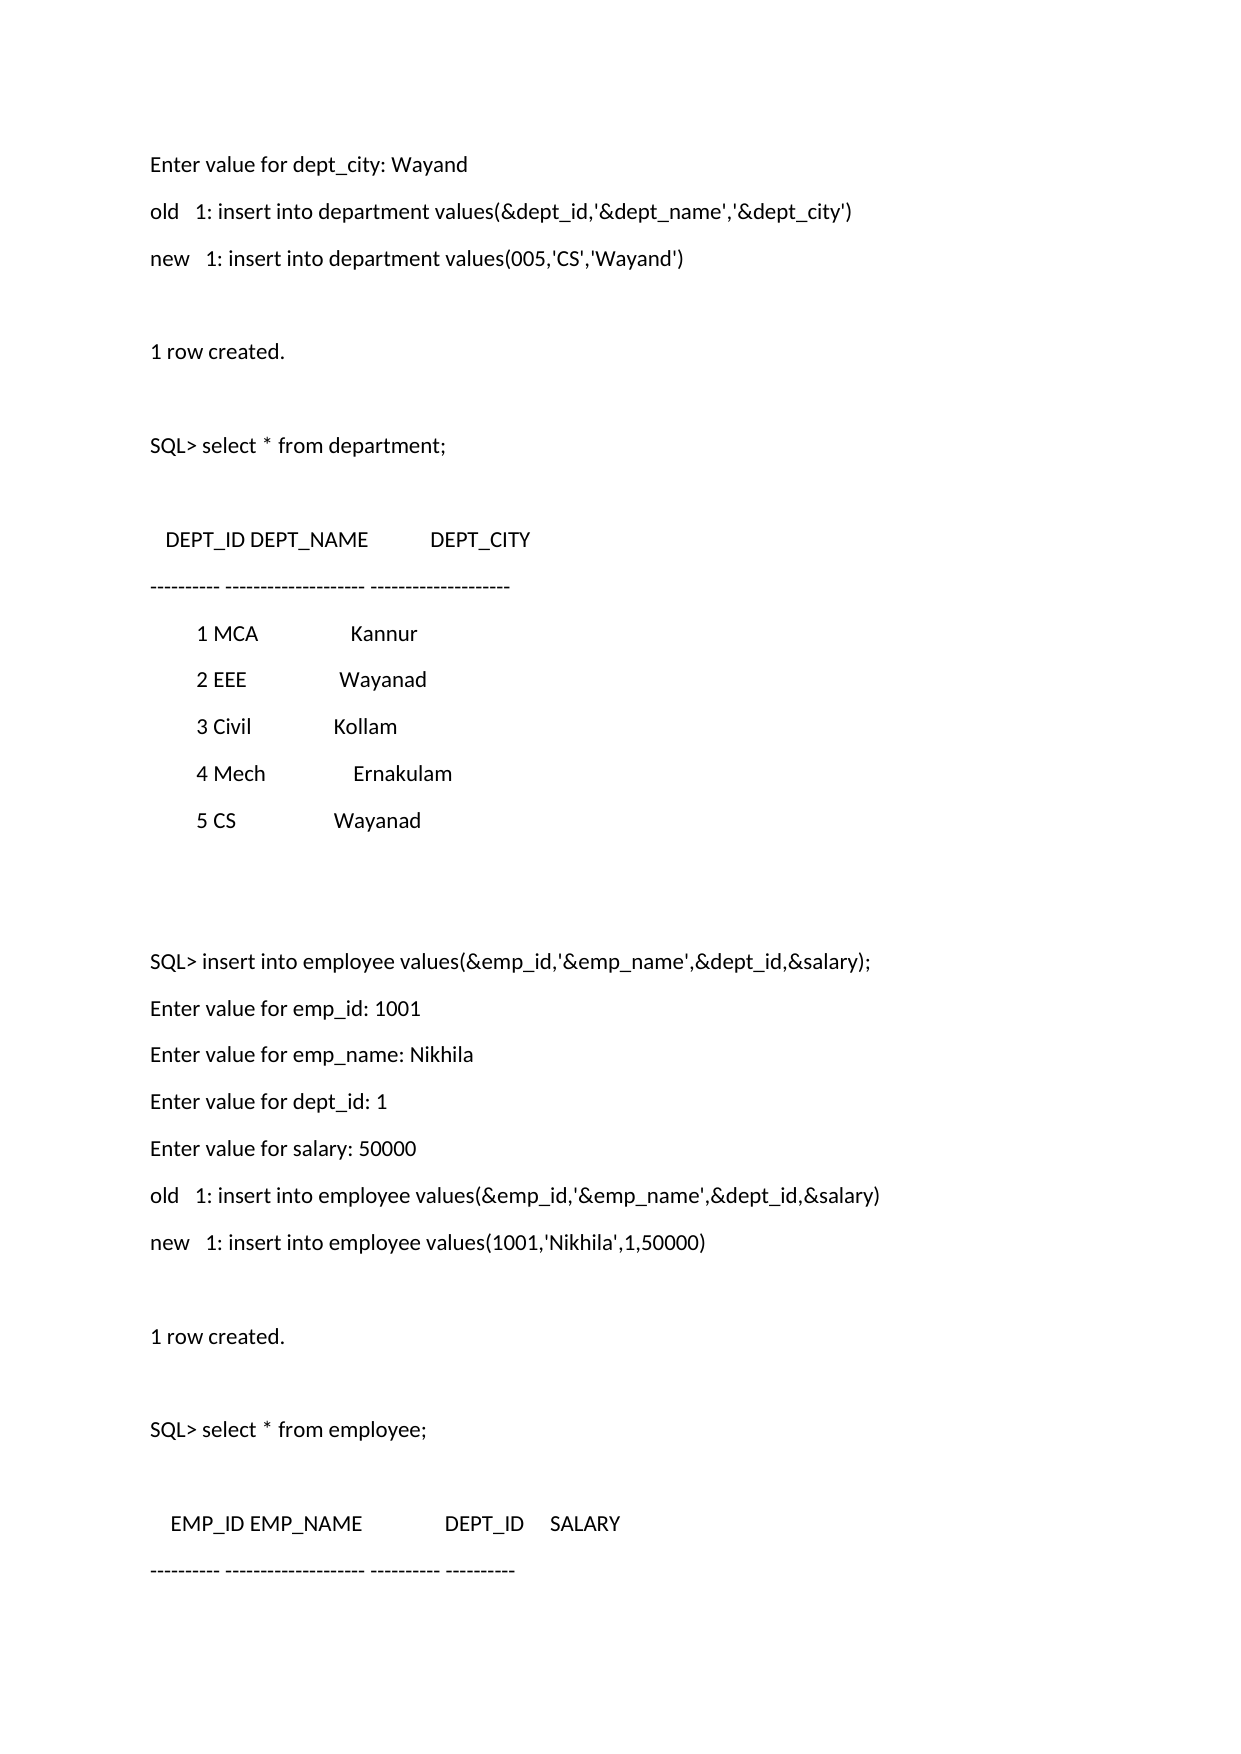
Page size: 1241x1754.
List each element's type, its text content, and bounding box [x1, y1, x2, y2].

text 3 Civil Kollam [150, 712, 1090, 741]
text new 1: insert into department values(005,'CS','Wayand') [150, 244, 1090, 272]
text 1 row created. [150, 337, 1090, 366]
text Enter value for dept_id: 1 [150, 1087, 1090, 1116]
text SQL> select * from employee; [150, 1416, 1090, 1444]
text 2 EEE Wayanad [150, 666, 1090, 694]
text 4 Mech Ernakulam [150, 759, 1090, 787]
text Enter value for emp_id: 1001 [150, 994, 1090, 1022]
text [150, 197, 1090, 225]
text Enter value for dept_city: Wayand [150, 150, 1090, 178]
text old 1: insert into employee values(&emp_id,'&emp_name',&dept_id,&salary) [150, 1181, 1090, 1209]
text SQL> select * from department; [150, 431, 1090, 459]
text EMP_ID EMP_NAME DEPT_ID SALARY [150, 1509, 1090, 1537]
text ---------- -------------------- ---------- ---------- [150, 1556, 1090, 1584]
text Enter value for salary: 50000 [150, 1134, 1090, 1162]
text SQL> insert into employee values(&emp_id,'&emp_name',&dept_id,&salary); [150, 947, 1090, 975]
text 1 row created. [150, 1322, 1090, 1350]
text 1 MCA Kannur [150, 619, 1090, 647]
text 5 CS Wayanad [150, 806, 1090, 834]
text Enter value for emp_name: Nikhila [150, 1041, 1090, 1069]
text new 1: insert into employee values(1001,'Nikhila',1,50000) [150, 1228, 1090, 1256]
text ---------- -------------------- -------------------- [150, 572, 1090, 600]
text DEPT_ID DEPT_NAME DEPT_CITY [150, 525, 1090, 553]
